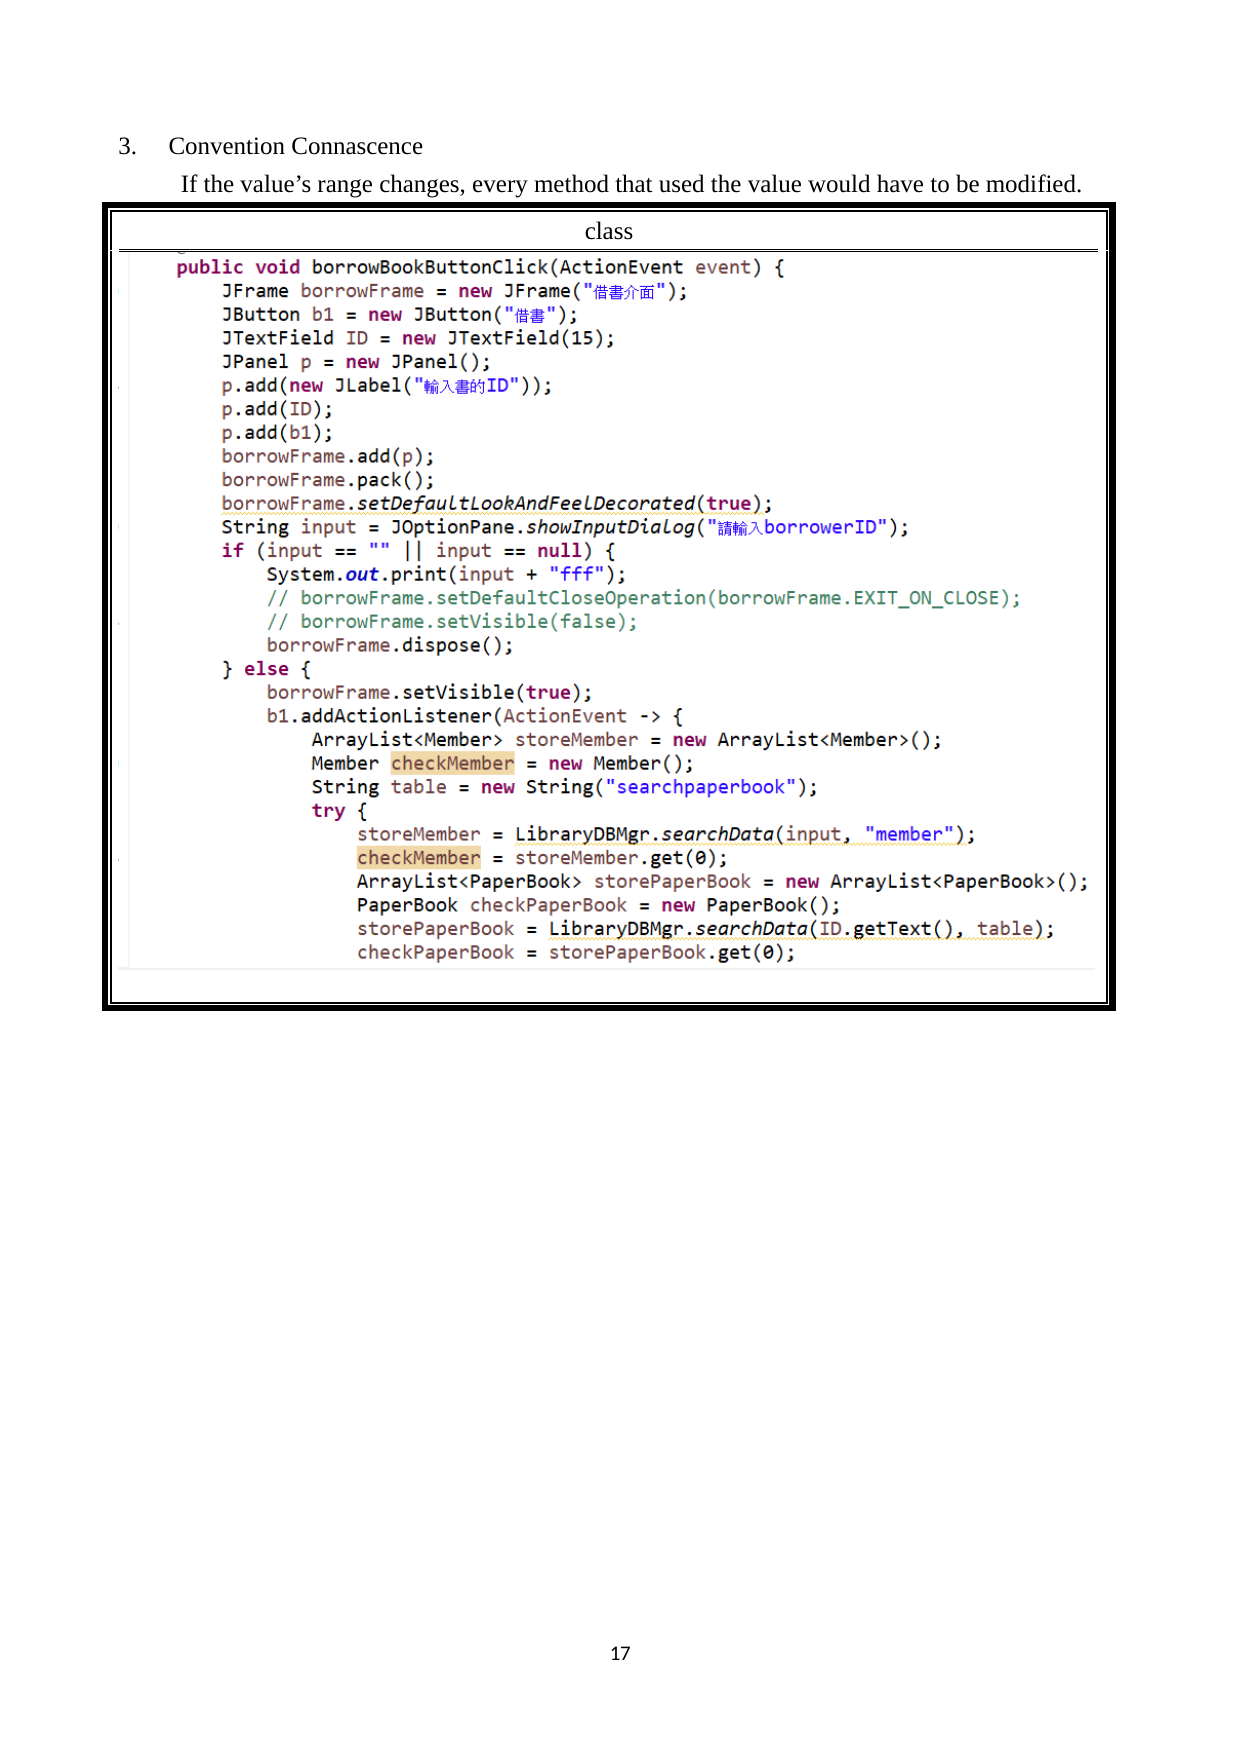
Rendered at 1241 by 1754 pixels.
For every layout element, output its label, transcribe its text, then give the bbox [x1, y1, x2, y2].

table_cell [108, 249, 1109, 1002]
text If the value’s range changes, every method that used the value would have to be modified. [118, 164, 1122, 202]
list Convention Connascence [118, 127, 1122, 164]
table_header class [112, 212, 1106, 249]
picture [118, 252, 1096, 970]
